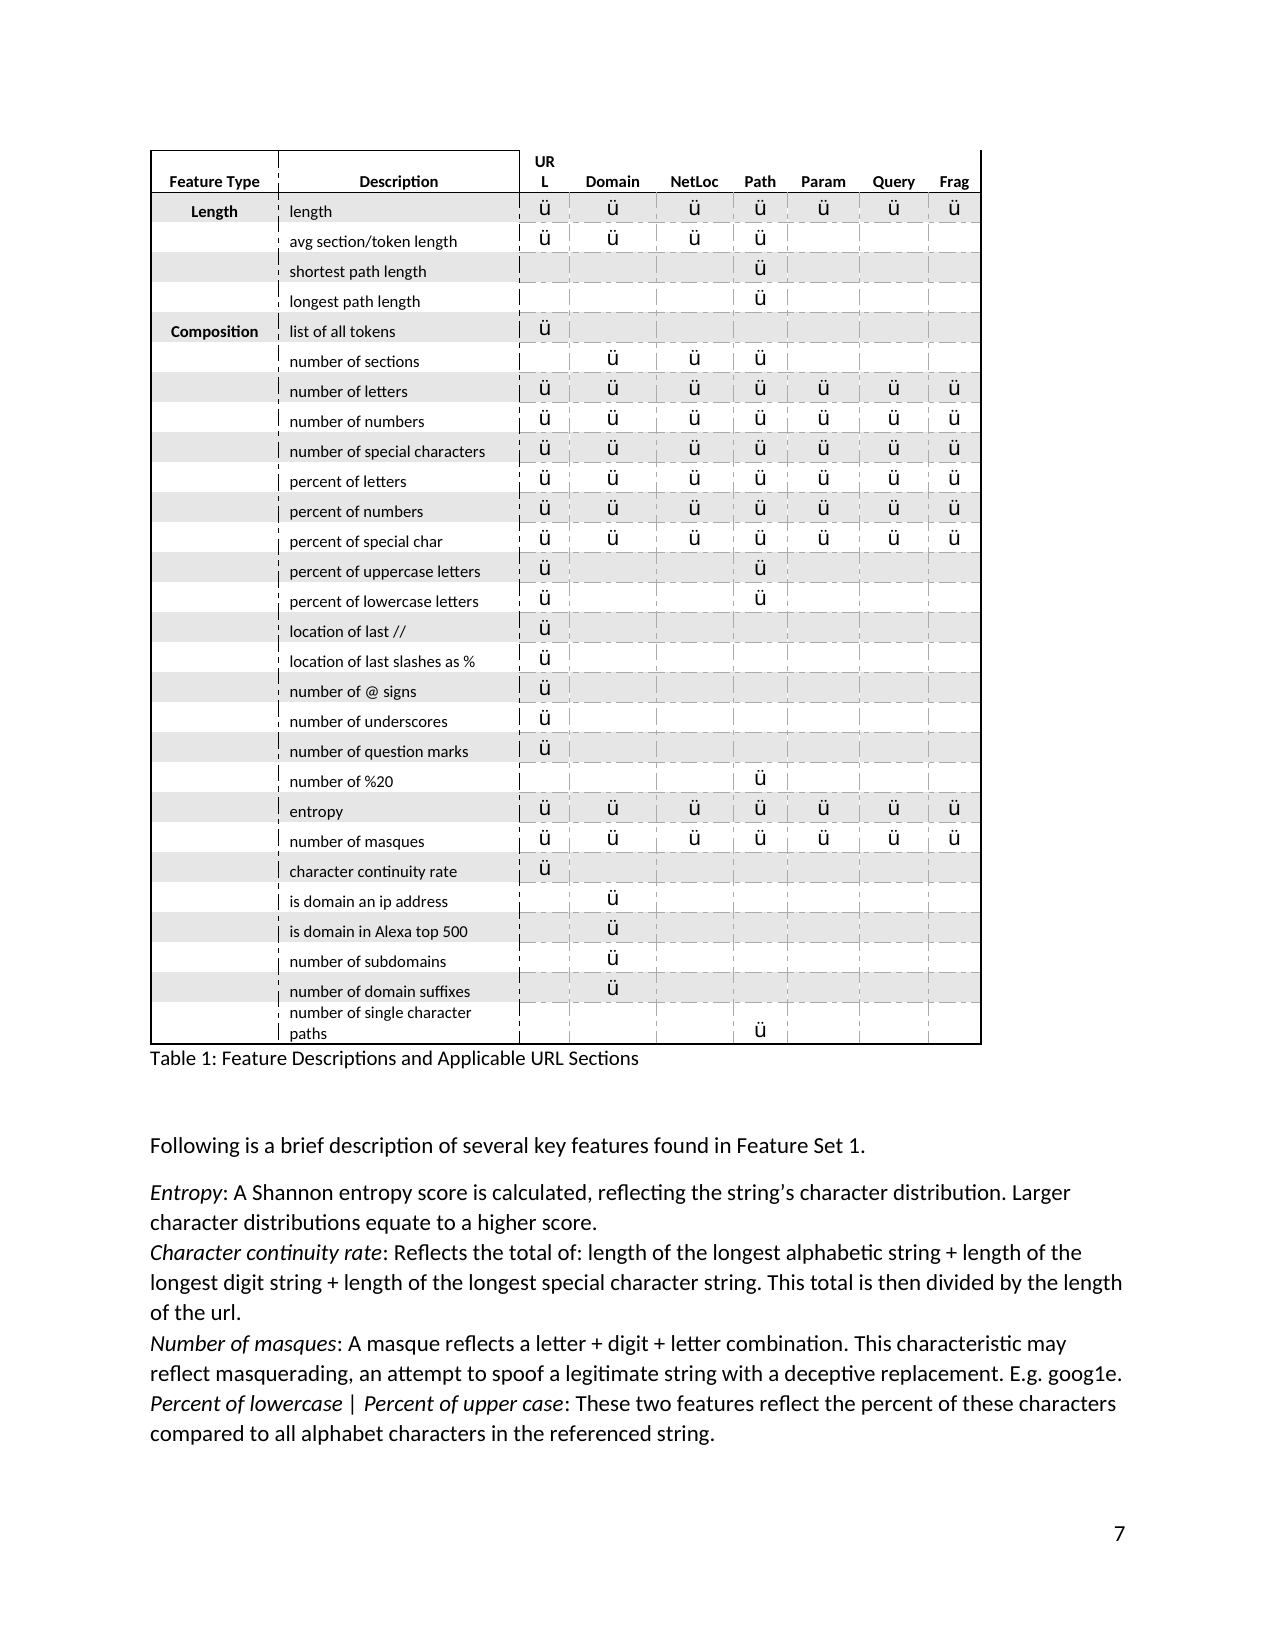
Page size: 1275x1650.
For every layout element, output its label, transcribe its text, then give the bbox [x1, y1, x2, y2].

table_cell [152, 762, 278, 792]
table_cell [152, 612, 278, 642]
table_cell [520, 762, 569, 792]
table_cell ü [788, 462, 859, 492]
table_cell ü [570, 402, 656, 432]
table_cell [656, 252, 733, 282]
table_cell [788, 942, 859, 972]
table_cell ü [733, 792, 787, 822]
table_cell [733, 912, 787, 942]
table_cell number of underscores [278, 702, 520, 732]
table_cell is domain in Alexa top 500 [278, 912, 520, 942]
table_cell [733, 732, 787, 762]
table_cell ü [520, 852, 569, 882]
table_cell Param [788, 150, 859, 192]
table_cell [656, 972, 733, 1002]
table_cell ü [860, 193, 928, 222]
table_cell [788, 312, 859, 342]
table_cell [860, 342, 928, 372]
table_cell [152, 792, 278, 822]
table_cell [152, 282, 278, 312]
table_cell ü [928, 193, 980, 222]
table_cell ü [928, 432, 980, 462]
table_cell ü [788, 822, 859, 852]
table_cell [860, 1002, 928, 1043]
table_cell ü [570, 372, 656, 402]
table_cell [656, 882, 733, 912]
table_cell [928, 1002, 980, 1043]
table_cell [570, 612, 656, 642]
table_cell [733, 882, 787, 912]
table_cell ü [656, 372, 733, 402]
table_cell [928, 702, 980, 732]
table_cell [733, 972, 787, 1002]
table_cell ü [520, 732, 569, 762]
table_cell [788, 342, 859, 372]
table_cell ü [733, 432, 787, 462]
text Following is a brief description of several key features found in Feature Set 1. [150, 1131, 1125, 1159]
table_cell [788, 852, 859, 882]
table_cell ü [788, 402, 859, 432]
table_cell [520, 942, 569, 972]
table_cell [860, 762, 928, 792]
table_cell [928, 282, 980, 312]
table_cell [520, 972, 569, 1002]
table_cell ü [520, 492, 569, 522]
table_cell [152, 732, 278, 762]
table_cell ü [520, 702, 569, 732]
table_cell ü [570, 432, 656, 462]
table_cell [656, 582, 733, 612]
table_cell ü [788, 372, 859, 402]
table_cell number of subdomains [278, 942, 520, 972]
table_cell [860, 972, 928, 1002]
table_cell ü [656, 222, 733, 252]
table_cell [928, 852, 980, 882]
table_cell [928, 882, 980, 912]
table_cell ü [520, 222, 569, 252]
table_cell [570, 312, 656, 342]
table_cell ü [656, 342, 733, 372]
table_cell ü [928, 462, 980, 492]
table_cell [152, 822, 278, 852]
table_cell Length [152, 193, 278, 222]
table_cell ü [656, 822, 733, 852]
table_cell ü [570, 342, 656, 372]
table_cell [788, 912, 859, 942]
table_cell ü [520, 312, 569, 342]
table_cell Feature Type [152, 151, 278, 192]
table_cell ü [520, 193, 569, 222]
table_cell [860, 612, 928, 642]
table_cell [928, 582, 980, 612]
table_cell ü [860, 492, 928, 522]
table_cell [928, 642, 980, 672]
table_cell [733, 312, 787, 342]
table_cell [570, 282, 656, 312]
table_cell ü [733, 193, 787, 222]
table_cell number of single character paths [278, 1002, 520, 1043]
table_cell [656, 312, 733, 342]
table_cell Composition [152, 312, 278, 342]
table_cell [656, 852, 733, 882]
table_cell [733, 852, 787, 882]
table_cell ü [656, 462, 733, 492]
table_cell [788, 552, 859, 582]
table_cell ü [733, 822, 787, 852]
table_cell [152, 372, 278, 402]
table_cell [860, 582, 928, 612]
table_cell [928, 612, 980, 642]
table_cell [733, 642, 787, 672]
table_cell [152, 492, 278, 522]
table_cell [152, 402, 278, 432]
table_cell ü [520, 612, 569, 642]
table_cell [860, 222, 928, 252]
table_cell ü [733, 372, 787, 402]
table_cell [520, 282, 569, 312]
table_cell [860, 882, 928, 912]
table_cell [152, 552, 278, 582]
table_cell [520, 912, 569, 942]
table_cell ü [520, 582, 569, 612]
table_cell [928, 222, 980, 252]
table_cell Domain [570, 150, 656, 192]
table_cell ü [520, 522, 569, 552]
table_cell ü [733, 282, 787, 312]
table_cell ü [860, 402, 928, 432]
table_cell [733, 702, 787, 732]
table_cell Description [278, 151, 519, 192]
table_cell [928, 252, 980, 282]
table_cell [860, 912, 928, 942]
table_cell ü [656, 402, 733, 432]
table_cell ü [520, 372, 569, 402]
table_cell ü [656, 432, 733, 462]
table_cell ü [733, 762, 787, 792]
table_cell [570, 672, 656, 702]
table_cell [860, 642, 928, 672]
table_cell number of @ signs [278, 672, 520, 702]
table_cell ü [733, 552, 787, 582]
table_cell number of %20 [278, 762, 520, 792]
table_cell [788, 582, 859, 612]
table_cell [788, 612, 859, 642]
table_cell [570, 852, 656, 882]
table_cell shortest path length [278, 252, 520, 282]
table_cell entropy [278, 792, 520, 822]
table_cell [152, 252, 278, 282]
table_cell ü [788, 522, 859, 552]
table_cell [570, 762, 656, 792]
table_cell ü [733, 462, 787, 492]
table_cell Path [733, 150, 787, 192]
table_cell ü [520, 552, 569, 582]
text Percent of lowercase | Percent of upper case: These two features reflect the percent of these characters compared to all alphabet characters in the referenced string. [150, 1389, 1125, 1447]
table_cell [928, 672, 980, 702]
text Entropy: A Shannon entropy score is calculated, reflecting the string’s character distribution. Larger character distributions equate to a higher score. [150, 1178, 1125, 1236]
table_cell ü [928, 792, 980, 822]
table_cell [570, 552, 656, 582]
table_cell ü [656, 522, 733, 552]
table_cell [928, 342, 980, 372]
table_cell [656, 702, 733, 732]
table_cell [788, 642, 859, 672]
table_cell location of last slashes as % [278, 642, 520, 672]
table_cell [733, 672, 787, 702]
table_cell ü [860, 822, 928, 852]
table_cell percent of uppercase letters [278, 552, 520, 582]
table_cell Query [860, 150, 928, 192]
table_cell [860, 672, 928, 702]
table_cell [860, 312, 928, 342]
table_cell number of question marks [278, 732, 520, 762]
table_cell [152, 342, 278, 372]
table_cell [860, 702, 928, 732]
table_cell [656, 672, 733, 702]
table_cell ü [520, 642, 569, 672]
text Table 1: Feature Descriptions and Applicable URL Sections [150, 1045, 1125, 1071]
table_cell avg section/token length [278, 222, 520, 252]
table_cell ü [928, 372, 980, 402]
table_cell [788, 762, 859, 792]
table_cell ü [656, 193, 733, 222]
table_cell [520, 882, 569, 912]
table_cell [152, 972, 278, 1002]
table_cell Frag [928, 150, 980, 192]
table_cell [860, 852, 928, 882]
table_cell ü [860, 792, 928, 822]
table_cell [733, 612, 787, 642]
table_cell [152, 222, 278, 252]
table_cell [152, 642, 278, 672]
table_cell [860, 252, 928, 282]
table_cell [656, 942, 733, 972]
table_cell ü [656, 792, 733, 822]
table_cell [860, 942, 928, 972]
table_cell ü [733, 222, 787, 252]
table_cell ü [733, 1002, 787, 1043]
table_cell ü [520, 792, 569, 822]
table_cell number of special characters [278, 432, 520, 462]
table_cell [788, 672, 859, 702]
table_cell [152, 912, 278, 942]
table_cell [570, 252, 656, 282]
table_cell URL [520, 150, 569, 192]
table_cell length [278, 193, 520, 222]
table_cell [152, 942, 278, 972]
table_cell [788, 282, 859, 312]
table_cell [520, 252, 569, 282]
table_cell [152, 1002, 278, 1043]
table_cell ü [520, 402, 569, 432]
table_cell ü [788, 492, 859, 522]
text Number of masques: A masque reflects a letter + digit + letter combination. This characteristic may reflect masquerading, an attempt to spoof a legitimate string with a deceptive replacement. E.g. goog1e. [150, 1329, 1125, 1387]
table_cell ü [733, 252, 787, 282]
table_cell ü [733, 342, 787, 372]
table_cell ü [656, 492, 733, 522]
table_cell longest path length [278, 282, 520, 312]
table_cell ü [570, 492, 656, 522]
table_cell [928, 552, 980, 582]
table_cell list of all tokens [278, 312, 520, 342]
table_cell character continuity rate [278, 852, 520, 882]
table_cell [656, 282, 733, 312]
table_cell [860, 552, 928, 582]
table_cell [656, 762, 733, 792]
table_cell ü [928, 522, 980, 552]
table_cell location of last // [278, 612, 520, 642]
table_cell number of numbers [278, 402, 520, 432]
table_cell [570, 732, 656, 762]
table_cell percent of letters [278, 462, 520, 492]
table_cell [520, 342, 569, 372]
table_cell [656, 1002, 733, 1043]
table_cell ü [733, 522, 787, 552]
table_cell [928, 732, 980, 762]
table_cell number of letters [278, 372, 520, 402]
table_cell [788, 882, 859, 912]
table_cell is domain an ip address [278, 882, 520, 912]
table_cell NetLoc [656, 150, 733, 192]
table_cell ü [570, 462, 656, 492]
table_cell [152, 882, 278, 912]
table_cell [788, 972, 859, 1002]
table_cell [928, 912, 980, 942]
table_cell ü [570, 972, 656, 1002]
table_cell percent of special char [278, 522, 520, 552]
table_cell [733, 942, 787, 972]
table_cell ü [928, 492, 980, 522]
table_cell [928, 762, 980, 792]
table_cell [656, 732, 733, 762]
table_cell [656, 612, 733, 642]
table_cell ü [520, 432, 569, 462]
table_cell ü [928, 822, 980, 852]
table_cell ü [788, 432, 859, 462]
table_cell [570, 582, 656, 612]
table_cell ü [733, 582, 787, 612]
table_cell [788, 222, 859, 252]
table_cell [520, 1002, 569, 1043]
table_cell [152, 582, 278, 612]
table_cell percent of numbers [278, 492, 520, 522]
table_cell [656, 912, 733, 942]
table_cell number of masques [278, 822, 520, 852]
table_cell ü [570, 522, 656, 552]
table_cell [570, 642, 656, 672]
table_cell ü [570, 942, 656, 972]
text Character continuity rate: Reflects the total of: length of the longest alphabetic string + length of the longest digit string + length of the longest special character string. This total is then divided by the length of the url. [150, 1238, 1125, 1327]
table_cell [788, 702, 859, 732]
table_cell ü [570, 222, 656, 252]
table_cell [928, 972, 980, 1002]
table_cell percent of lowercase letters [278, 582, 520, 612]
table_cell ü [570, 792, 656, 822]
table_cell [152, 432, 278, 462]
table_cell ü [570, 193, 656, 222]
table_cell [570, 702, 656, 732]
table_cell ü [860, 522, 928, 552]
table_cell ü [570, 822, 656, 852]
table_cell [152, 702, 278, 732]
table_cell [788, 252, 859, 282]
table_cell [152, 852, 278, 882]
table_cell [152, 522, 278, 552]
table_cell [656, 642, 733, 672]
table_cell [152, 672, 278, 702]
table_cell [788, 1002, 859, 1043]
table_cell [860, 282, 928, 312]
table_cell [788, 732, 859, 762]
table_cell [928, 942, 980, 972]
table_cell ü [788, 193, 859, 222]
table_cell [860, 732, 928, 762]
table_cell ü [860, 462, 928, 492]
table_cell ü [520, 672, 569, 702]
table_cell number of sections [278, 342, 520, 372]
table_cell ü [733, 492, 787, 522]
table_cell ü [788, 792, 859, 822]
table_cell [152, 462, 278, 492]
table_cell [656, 552, 733, 582]
table_cell [570, 1002, 656, 1043]
table_cell ü [570, 882, 656, 912]
table_cell ü [570, 912, 656, 942]
table_cell number of domain suffixes [278, 972, 520, 1002]
table_cell ü [520, 822, 569, 852]
table_cell [928, 312, 980, 342]
table_cell ü [860, 372, 928, 402]
table_cell ü [733, 402, 787, 432]
table_cell ü [928, 402, 980, 432]
table_cell ü [860, 432, 928, 462]
table_cell ü [520, 462, 569, 492]
